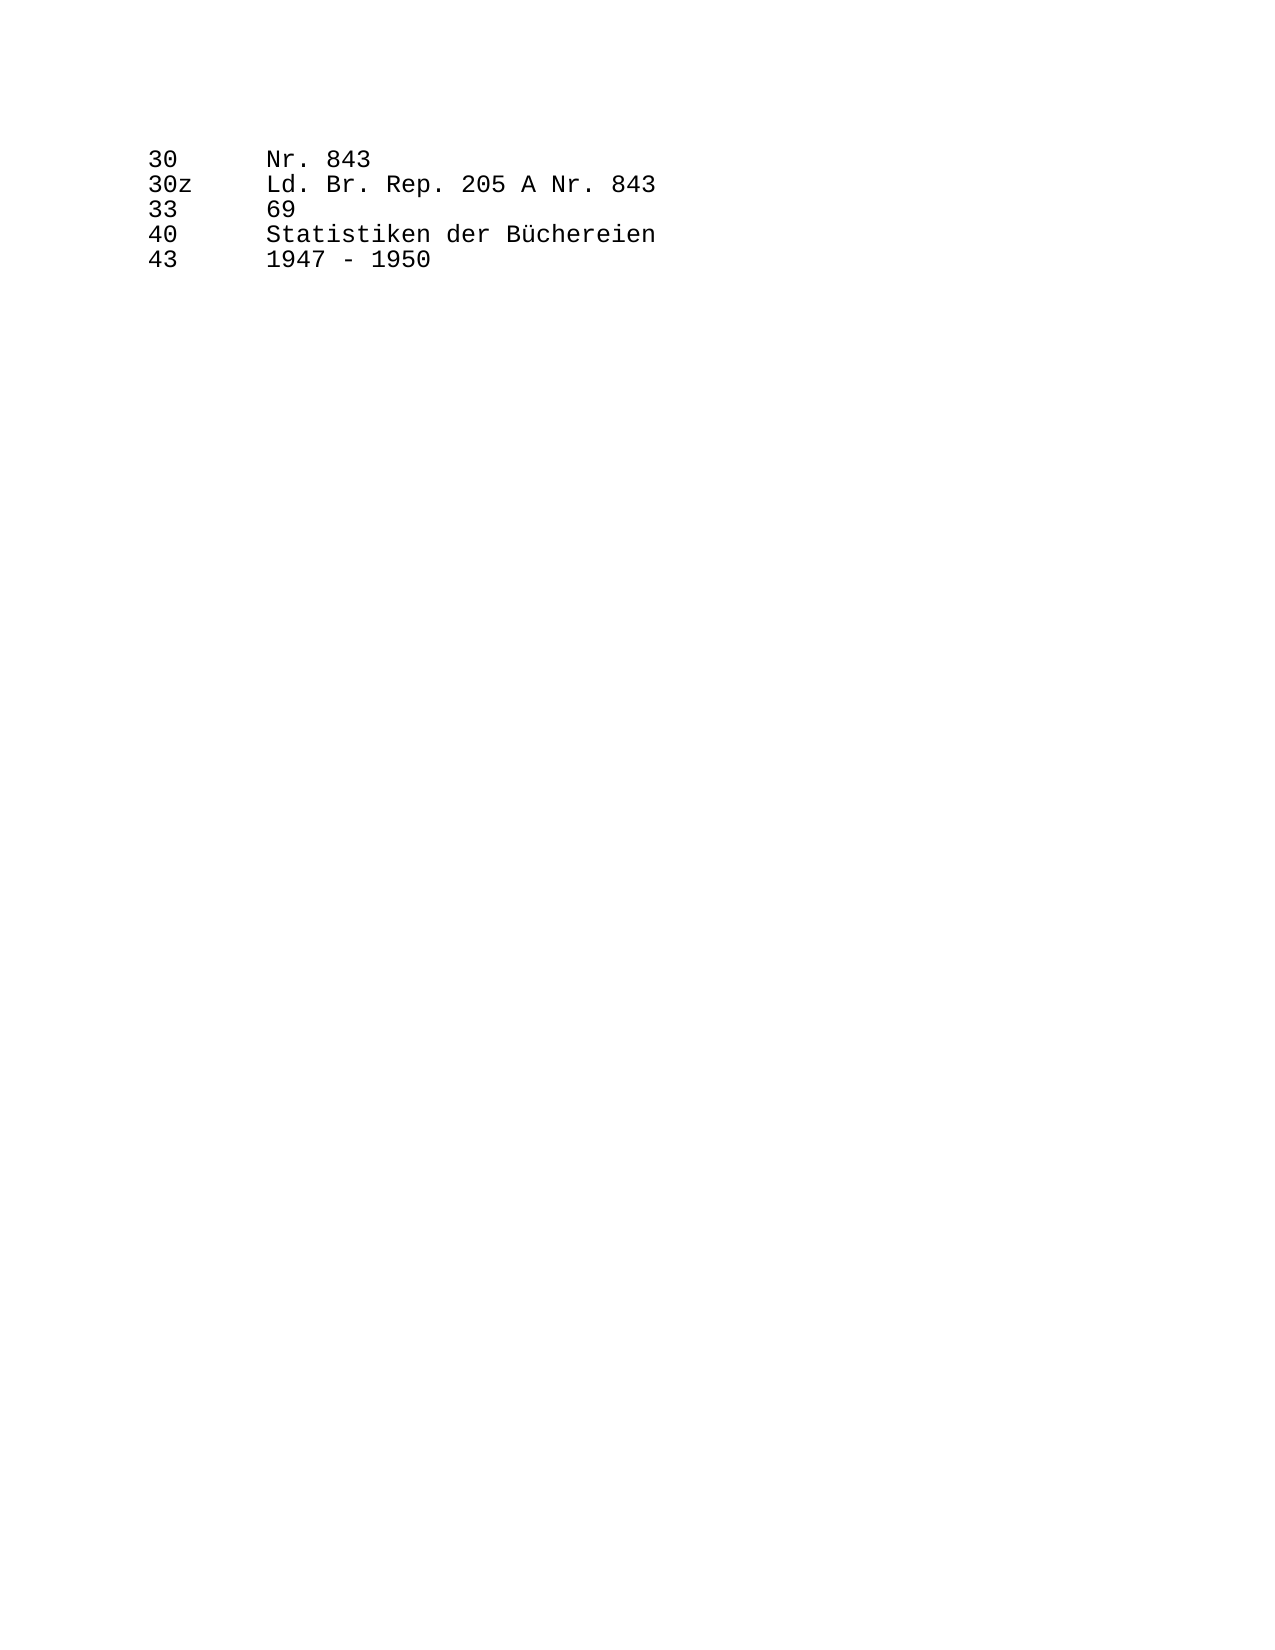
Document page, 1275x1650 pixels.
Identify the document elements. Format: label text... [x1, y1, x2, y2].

text 33 69 [148, 198, 1127, 223]
text 30 Nr. 843 [148, 148, 1127, 173]
text 40 s[Statistik]sen der s[Bücherei]sen [148, 223, 1127, 248]
text 43 1947 - 1950 [148, 248, 1127, 273]
text 30z Ld. Br. Rep. 205 A Nr. 843 [148, 173, 1127, 198]
